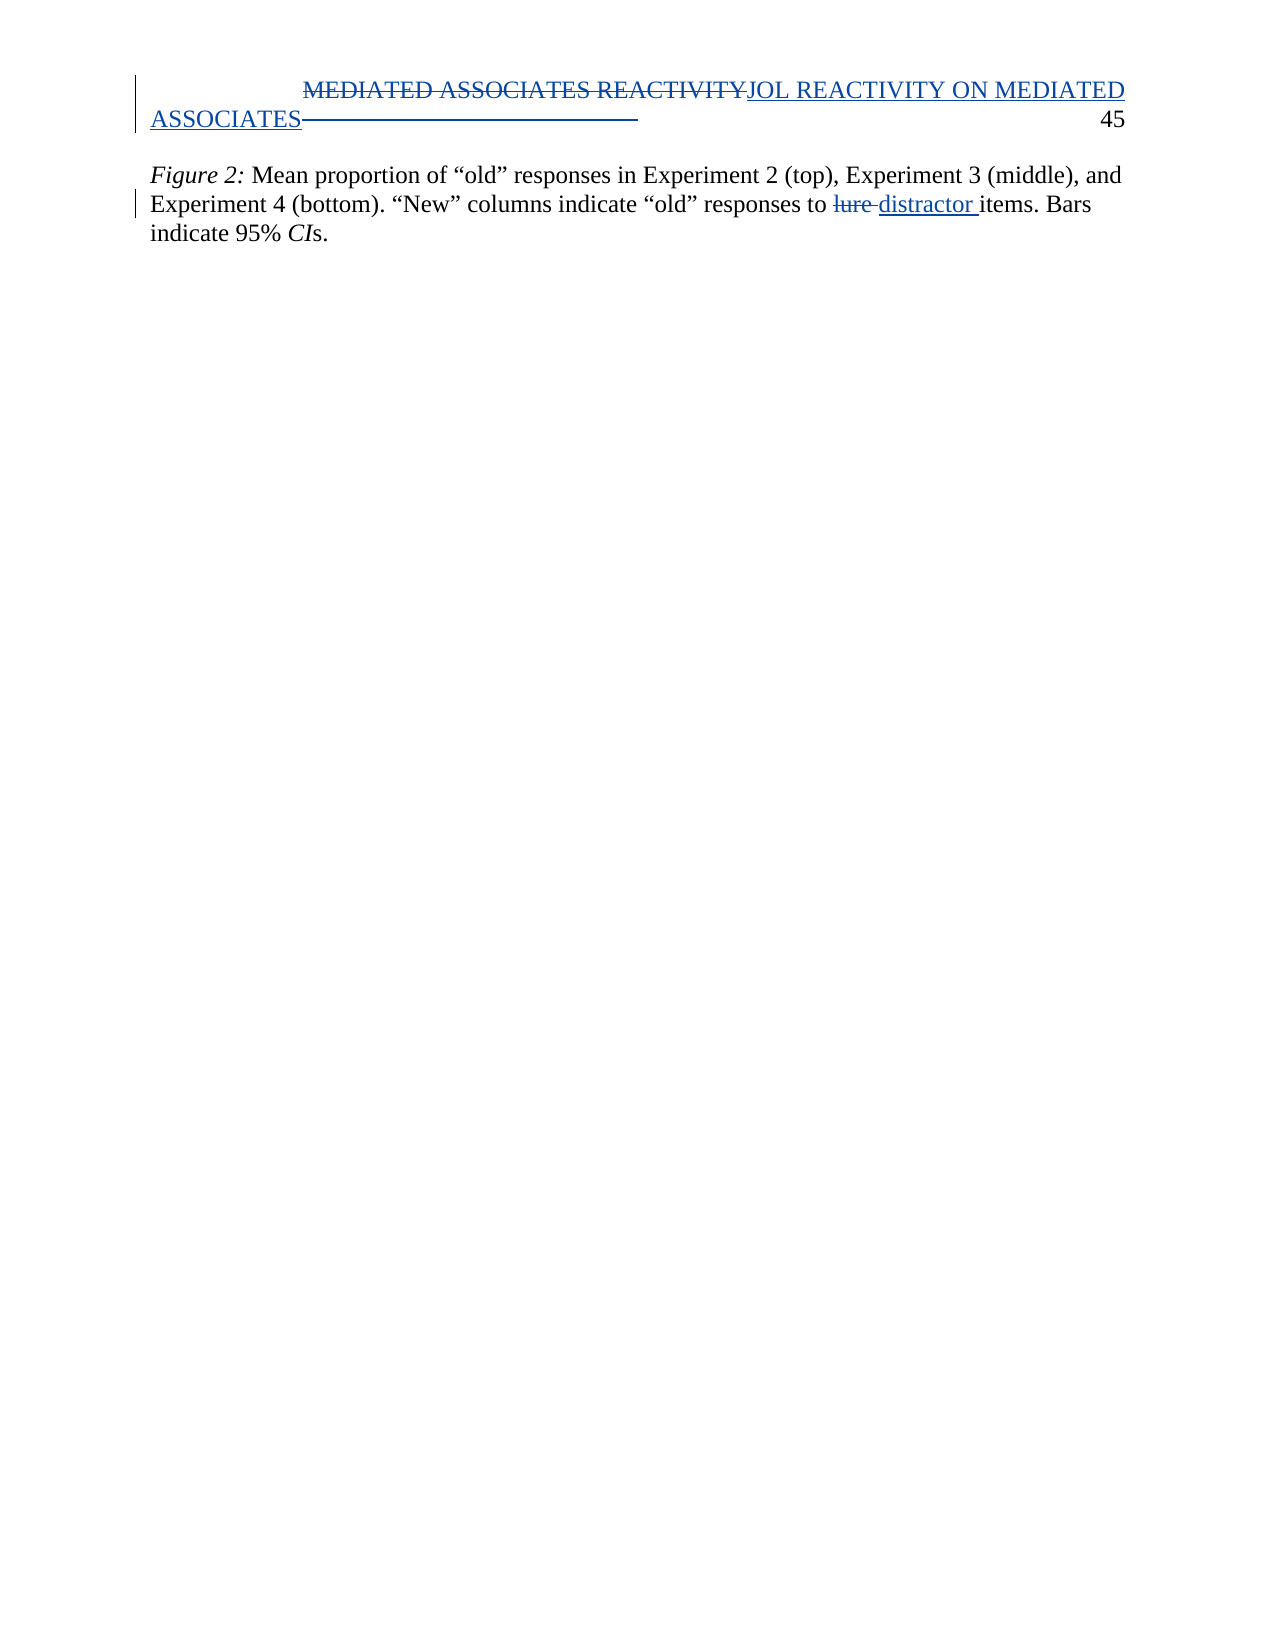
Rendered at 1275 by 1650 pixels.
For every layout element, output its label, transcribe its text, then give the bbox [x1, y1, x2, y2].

text Figure 2: Mean proportion of “old” responses in Experiment 2 (top), Experiment 3 (middle), and Experiment 4 (bottom). “New” columns indicate “old” responses to items. Bars indicate 95% CIs. [150, 161, 1125, 247]
